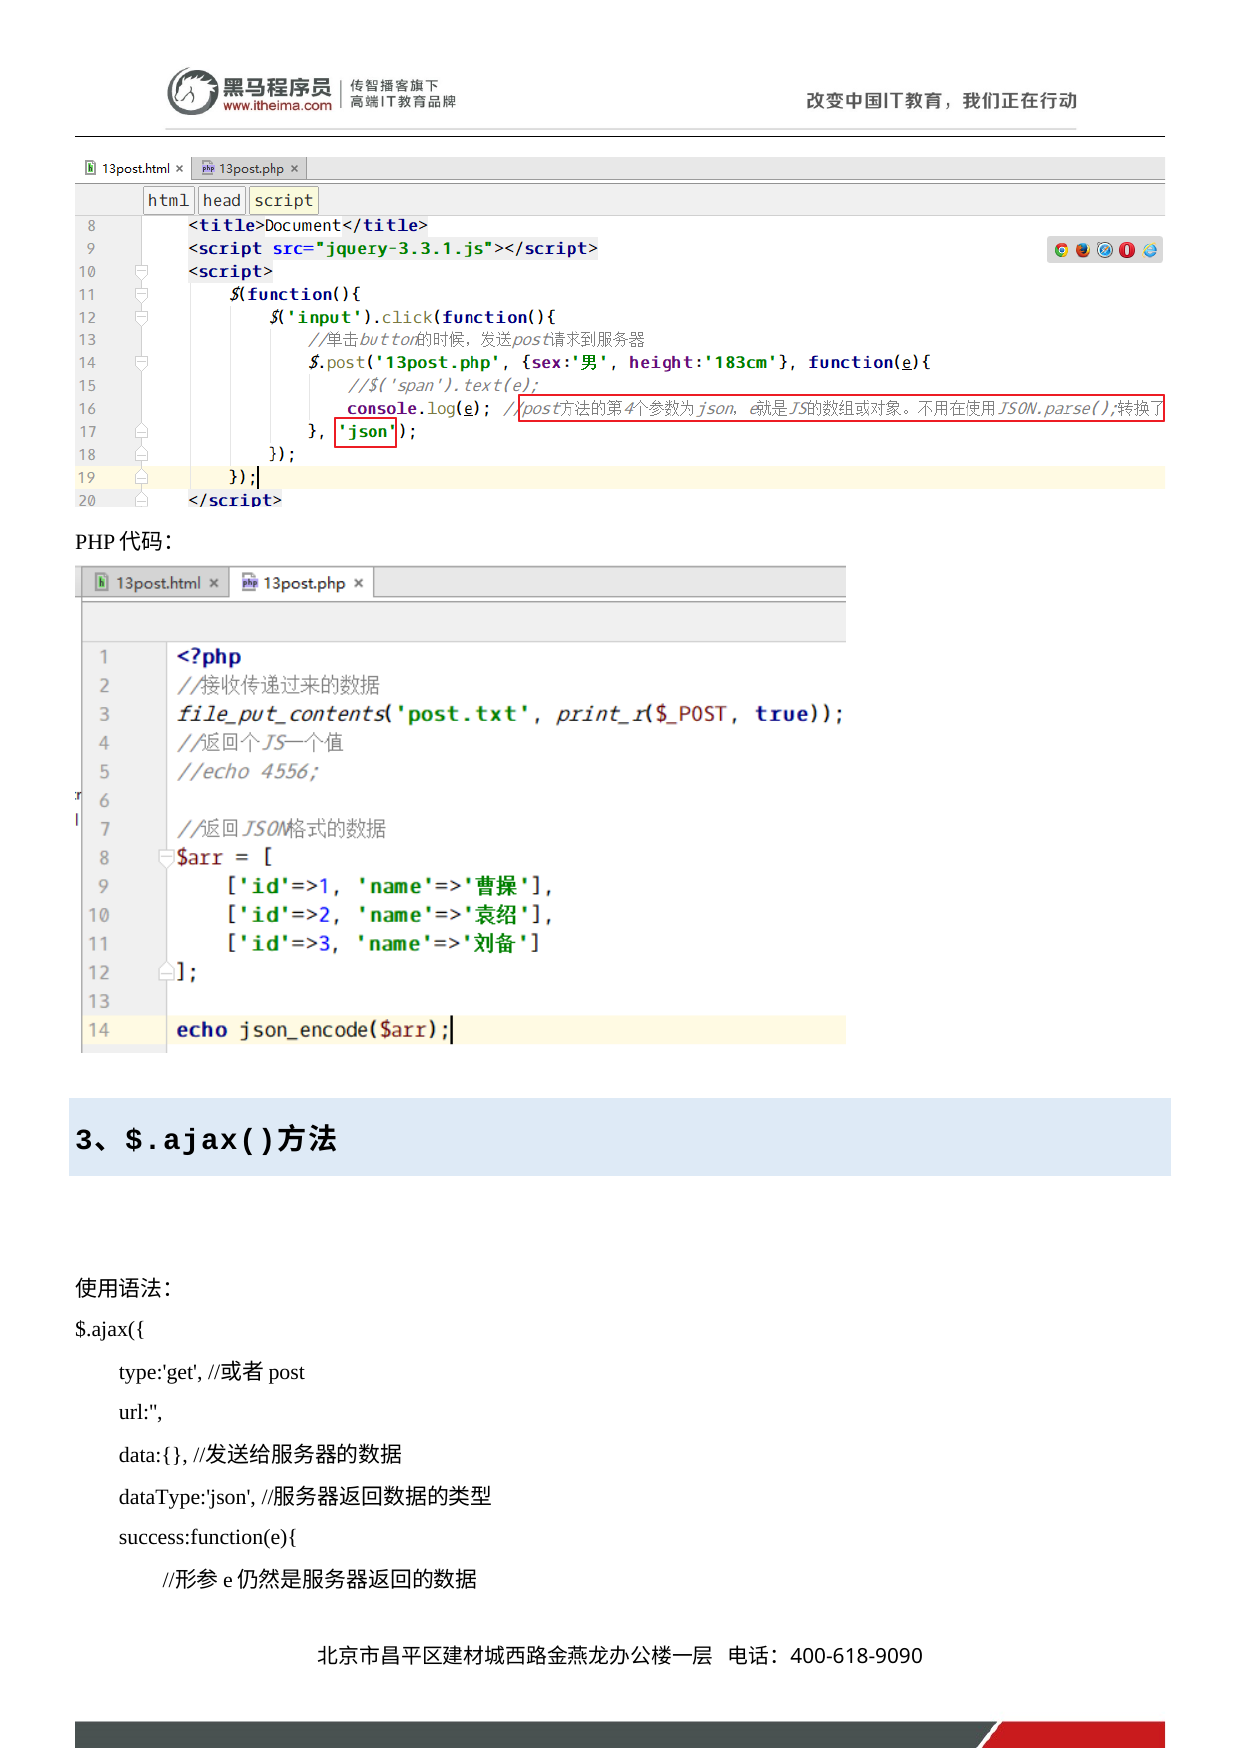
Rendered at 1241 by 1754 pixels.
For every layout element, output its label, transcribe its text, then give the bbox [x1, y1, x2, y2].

picture [75, 1669, 1166, 1748]
picture [75, 565, 846, 1053]
text $.ajax({ [75, 1313, 1165, 1345]
text PHP代码： [75, 523, 1165, 556]
picture [75, 157, 1166, 507]
text 3、$.ajax()方法 [75, 1104, 1165, 1169]
text 使用语法： [75, 1271, 1165, 1303]
picture [75, 6, 1166, 136]
text dataType:'json', //服务器返回数据的类型 [75, 1479, 1165, 1511]
text type:'get', //或者post [75, 1354, 1165, 1386]
text url:'', [75, 1396, 1165, 1428]
text success:function(e){ [75, 1521, 1165, 1553]
text data:{}, //发送给服务器的数据 [75, 1437, 1165, 1469]
text //形参e仍然是服务器返回的数据 [75, 1562, 1165, 1594]
